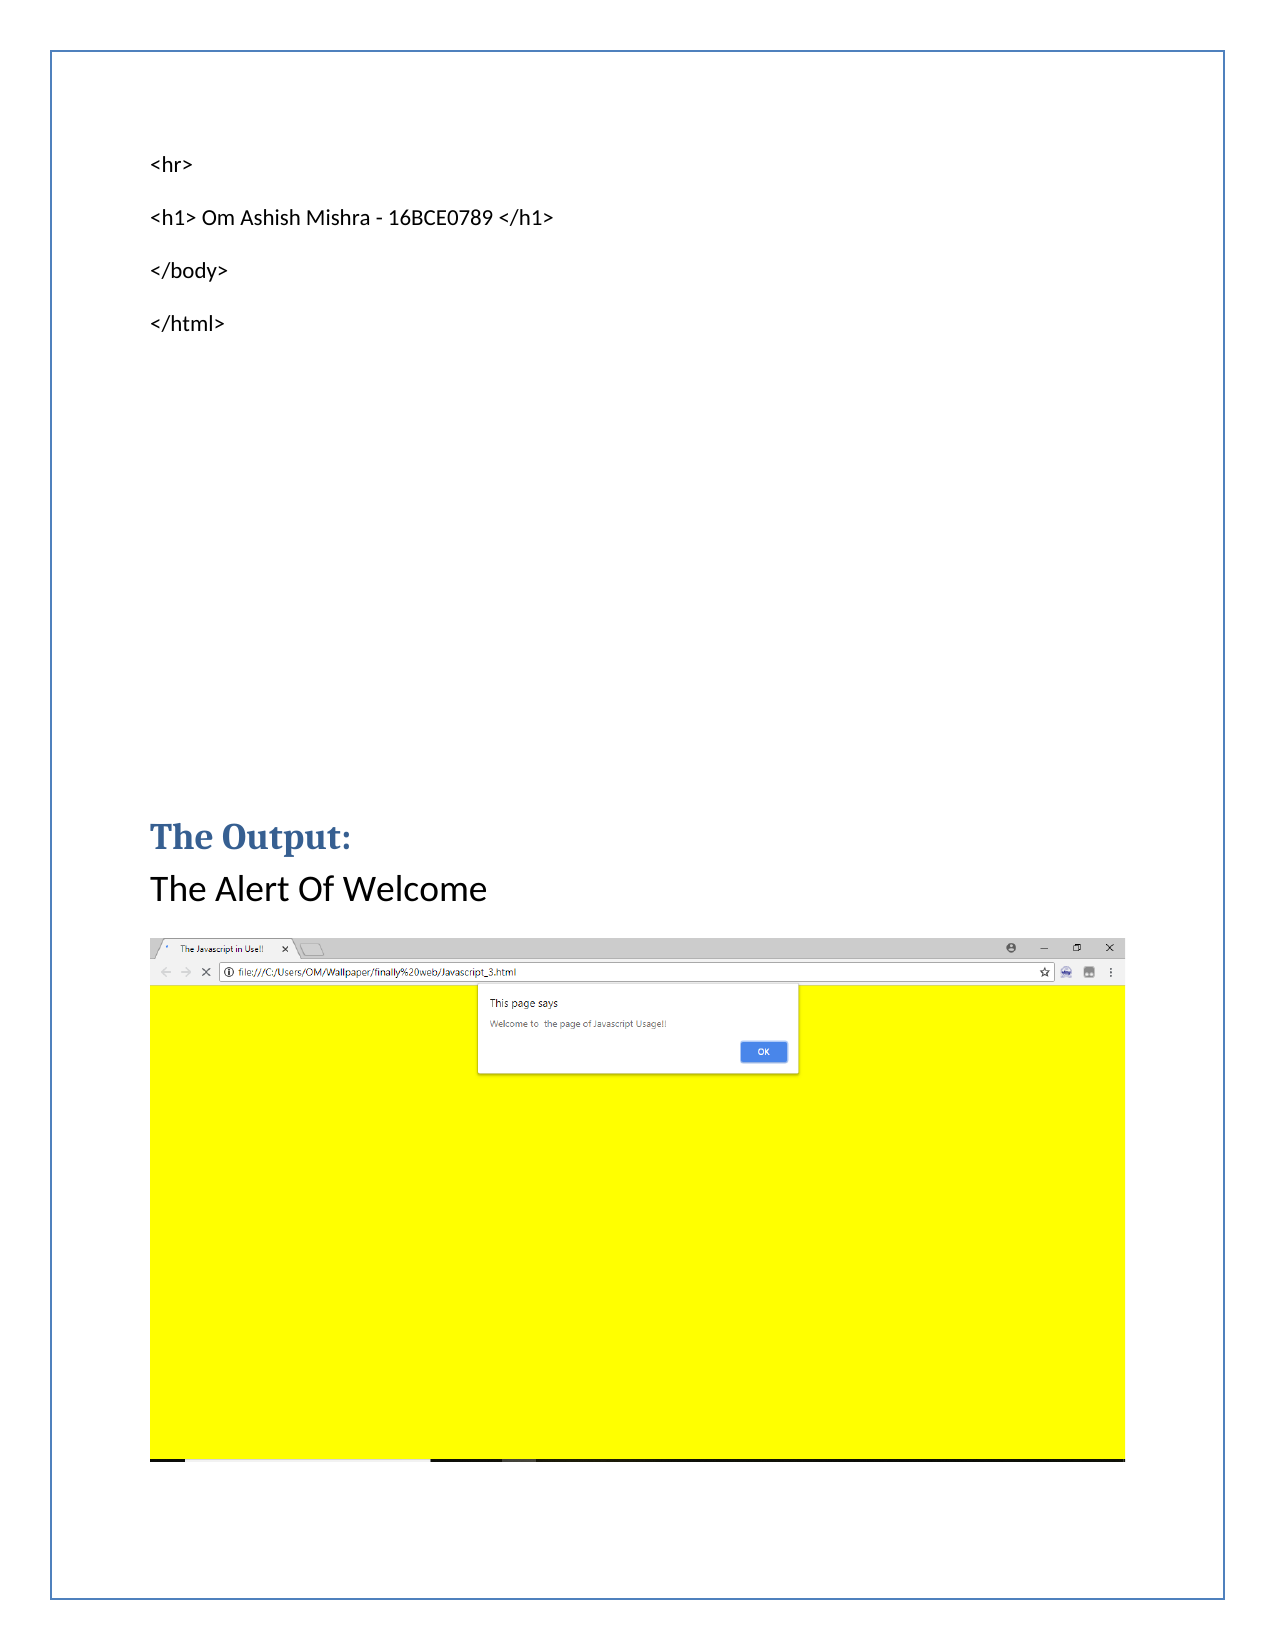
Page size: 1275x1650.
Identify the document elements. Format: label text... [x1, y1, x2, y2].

text <hr> [150, 150, 1125, 178]
text The Alert Of Welcome [150, 865, 1125, 911]
text <h1> Om Ashish Mishra - 16BCE0789 </h1> [150, 203, 1125, 231]
text </body> [150, 256, 1125, 284]
subtitle The Output: [150, 815, 1125, 858]
picture [150, 938, 1126, 1462]
text </html> [150, 309, 1125, 337]
